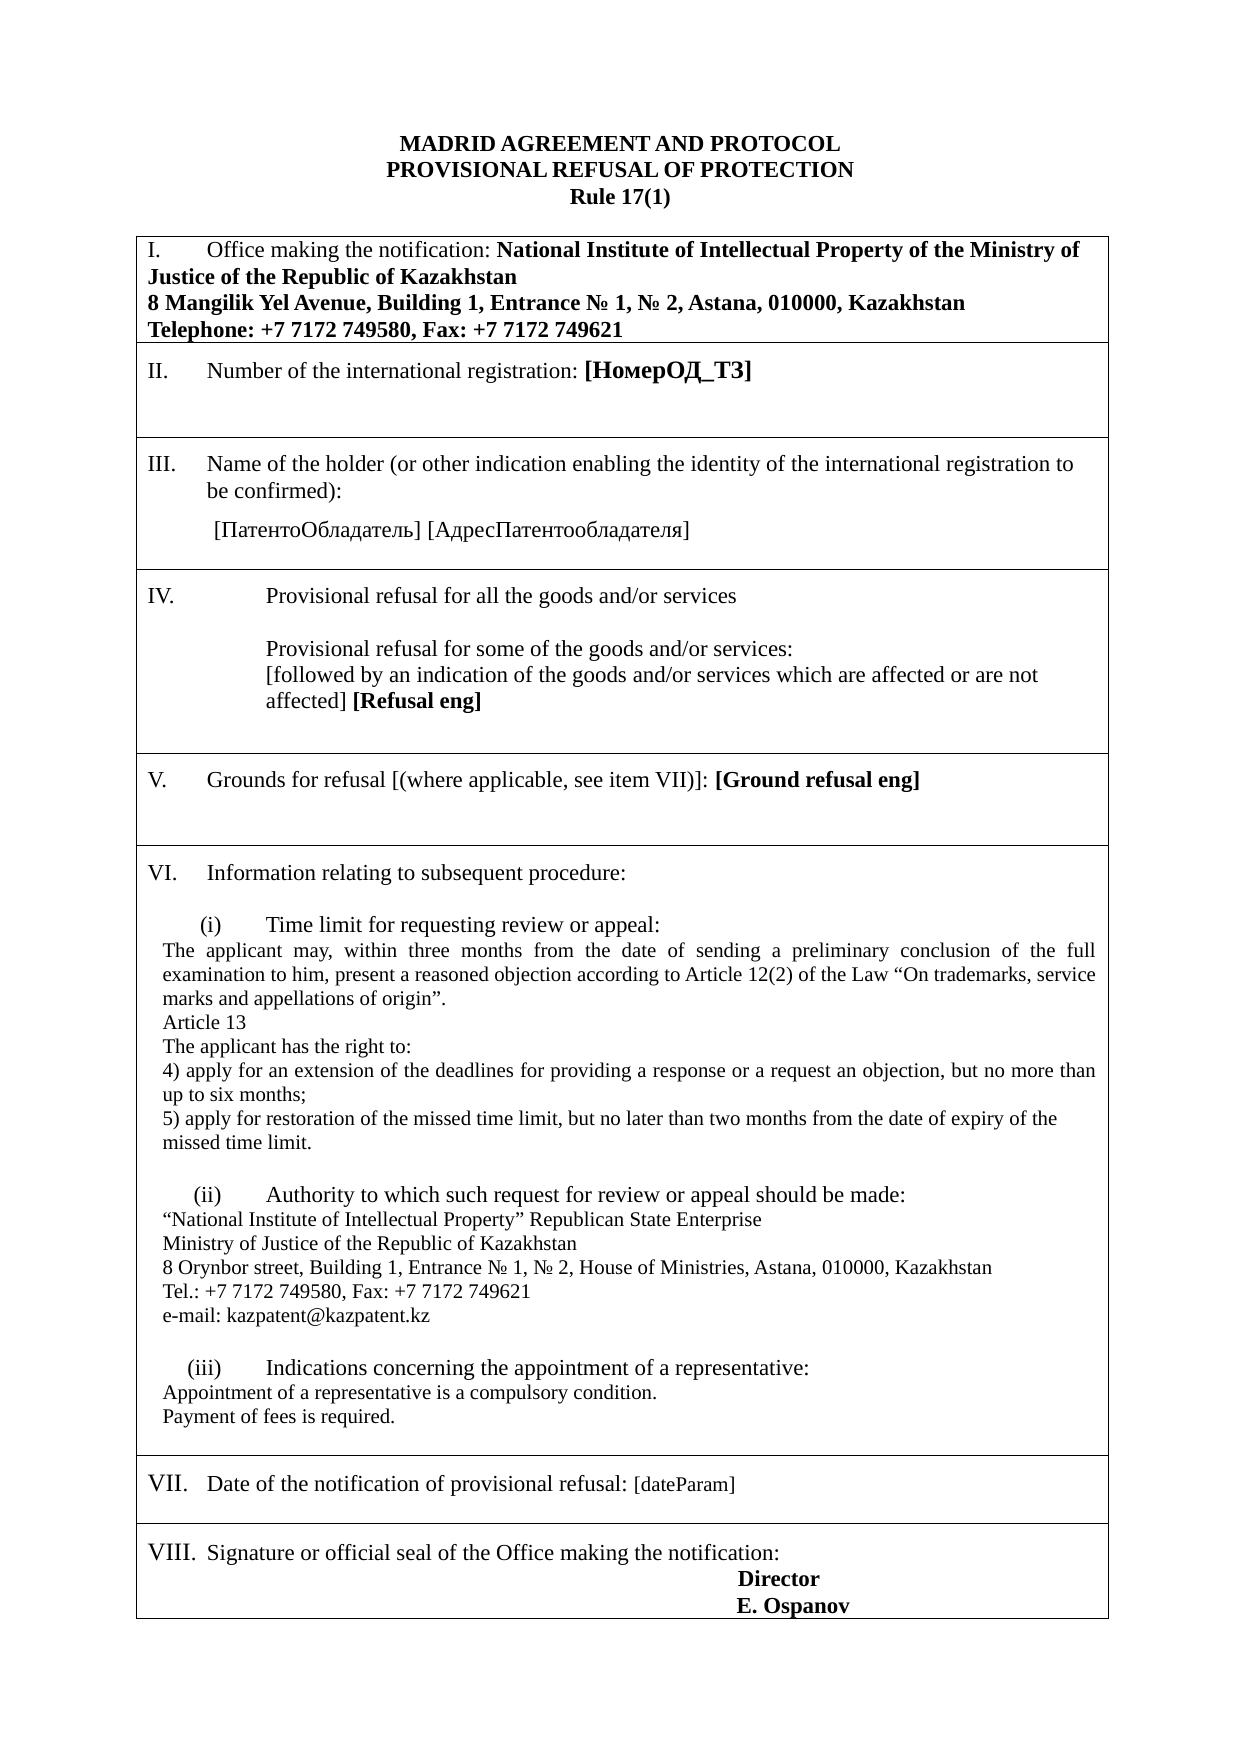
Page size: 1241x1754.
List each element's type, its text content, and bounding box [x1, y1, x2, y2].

text Rule 17(1) [148, 183, 1092, 209]
table_cell VIII. Signature or official seal of the Office making the notification: Director E. Ospanov [137, 1524, 1108, 1618]
text PROVISIONAL REFUSAL OF PROTECTION [148, 156, 1092, 183]
table_cell VII. Date of the notification of provisional refusal: [137, 1456, 1108, 1523]
table_cell III. Name of the holder (or other indication enabling the identity of the international registration to be confirmed): [137, 438, 1108, 568]
table_cell II. Number of the international registration: [137, 343, 1108, 437]
table_cell VI. Information relating to subsequent procedure: Time limit for requesting review or appeal: The applicant may, within three months from the date of sending a preliminary conclusion of the full examination to him, present a reasoned objection according to Article 12(2) of the Law “On trademarks, service marks and appellations of origin”. Article 13 The applicant has the right to: 4) apply for an extension of the deadlines for providing a response or a request an objection, but no more than up to six months; 5) apply for restoration of the missed time limit, but no later than two months from the date of expiry of the missed time limit. Authority to which such request for review or appeal should be made: “National Institute of Intellectual Property” Republican State Enterprise Ministry of Justice of the Republic of Kazakhstan 8 Orynbor street, Building 1, Entrance № 1, № 2, House of Ministries, Astana, 010000, Kazakhstan Tel.: +7 7172 749580, Fax: +7 7172 749621 e-mail: kazpatent@kazpatent.kz Indications concerning the appointment of a representative: Appointment of a representative is a compulsory condition. Payment of fees is required. [137, 846, 1108, 1454]
table_cell V. Grounds for refusal [(where applicable, see item VII)]: [137, 754, 1108, 845]
table_cell IV. Provisional refusal for all the goods and/or services Provisional refusal for some of the goods and/or services: [followed by an indication of the goods and/or services which are affected or are not affected] [137, 570, 1108, 753]
table_header I. Office making the notification: National Institute of Intellectual Property of the Ministry of Justice of the Republic of Kazakhstan 8 Mangilik Yel Avenue, Building 1, Entrance № 1, № 2, Astana, 010000, Kazakhstan Telephone: +7 7172 749580, Fax: +7 7172 749621 [137, 237, 1108, 342]
text MADRID AGREEMENT AND PROTOCOL [148, 130, 1092, 156]
